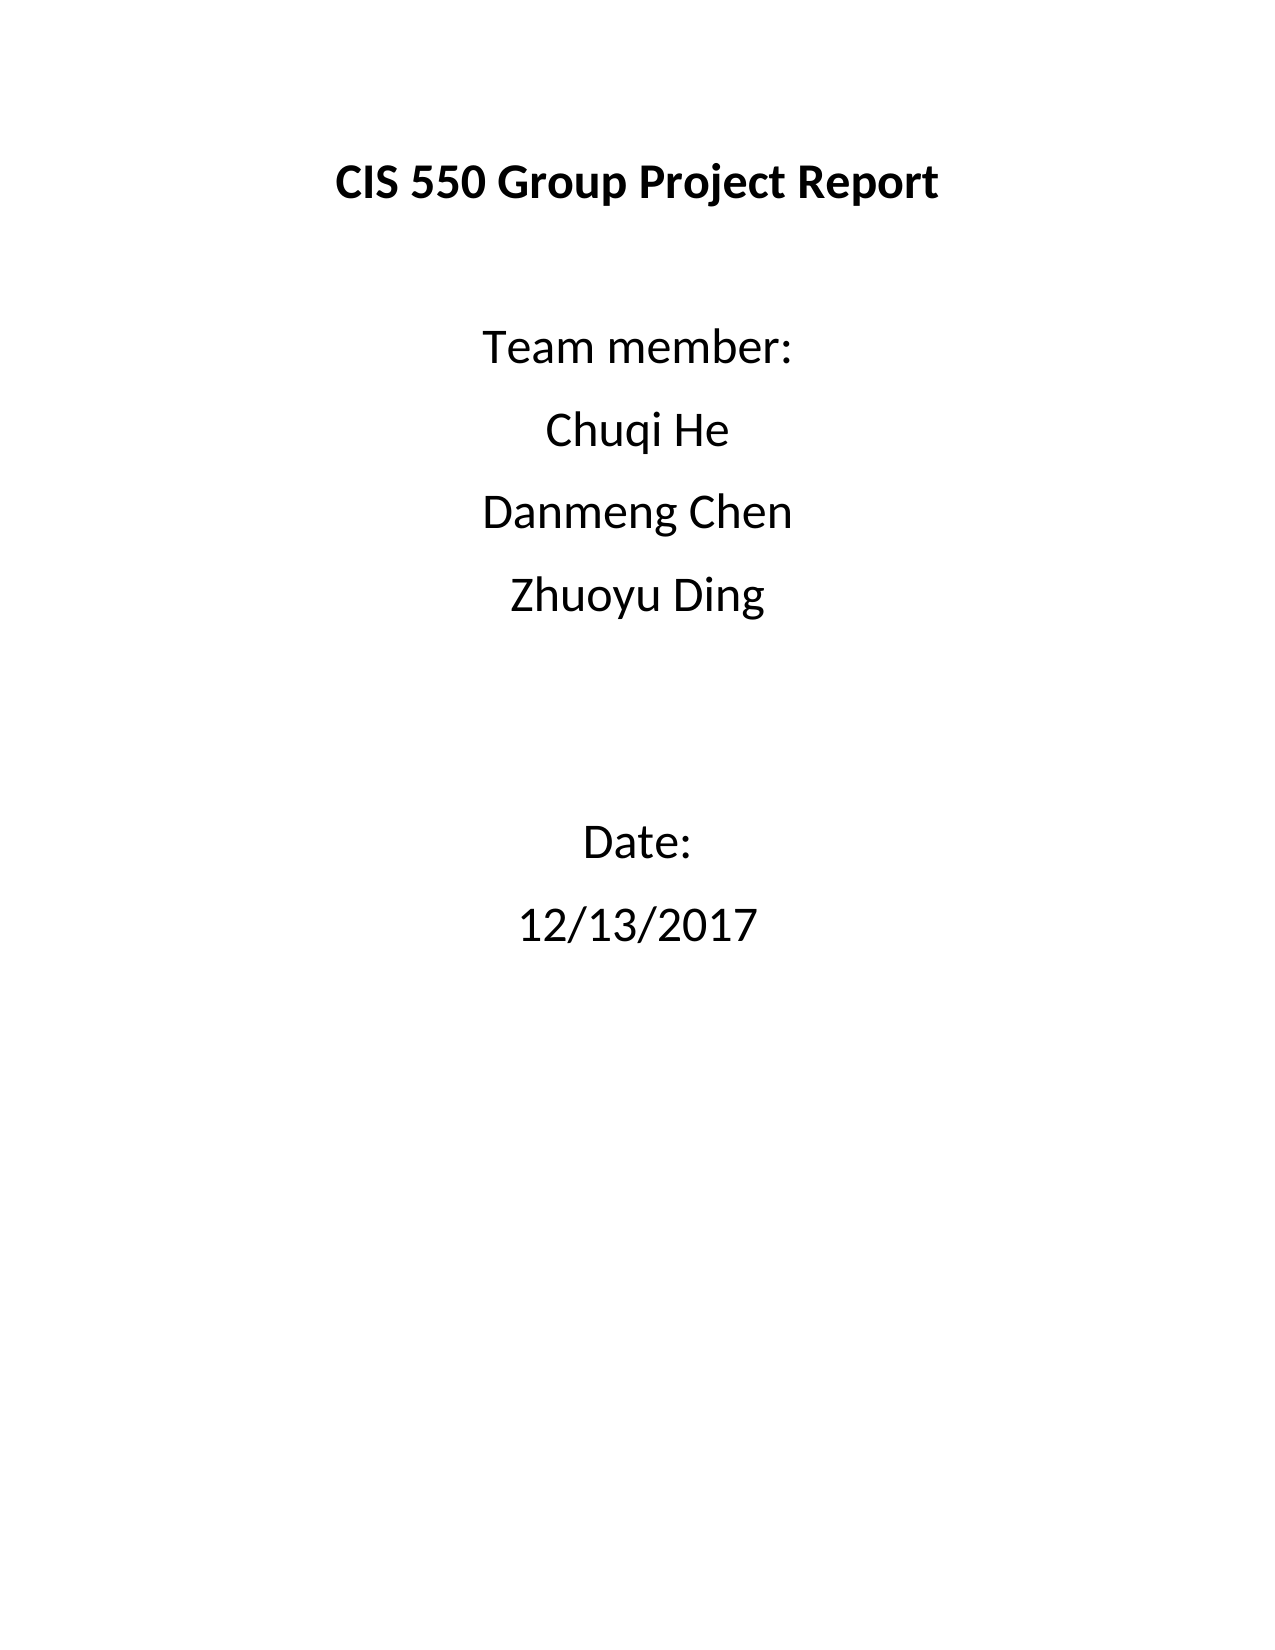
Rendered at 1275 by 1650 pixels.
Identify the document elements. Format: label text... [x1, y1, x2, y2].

text 12/13/2017 [150, 892, 1125, 953]
text Date: [150, 810, 1125, 871]
text Team member: [150, 315, 1125, 376]
text Chuqi He [150, 397, 1125, 458]
text CIS 550 Group Project Report [150, 150, 1125, 211]
text Zhuoyu Ding [150, 562, 1125, 623]
text Danmeng Chen [150, 480, 1125, 541]
